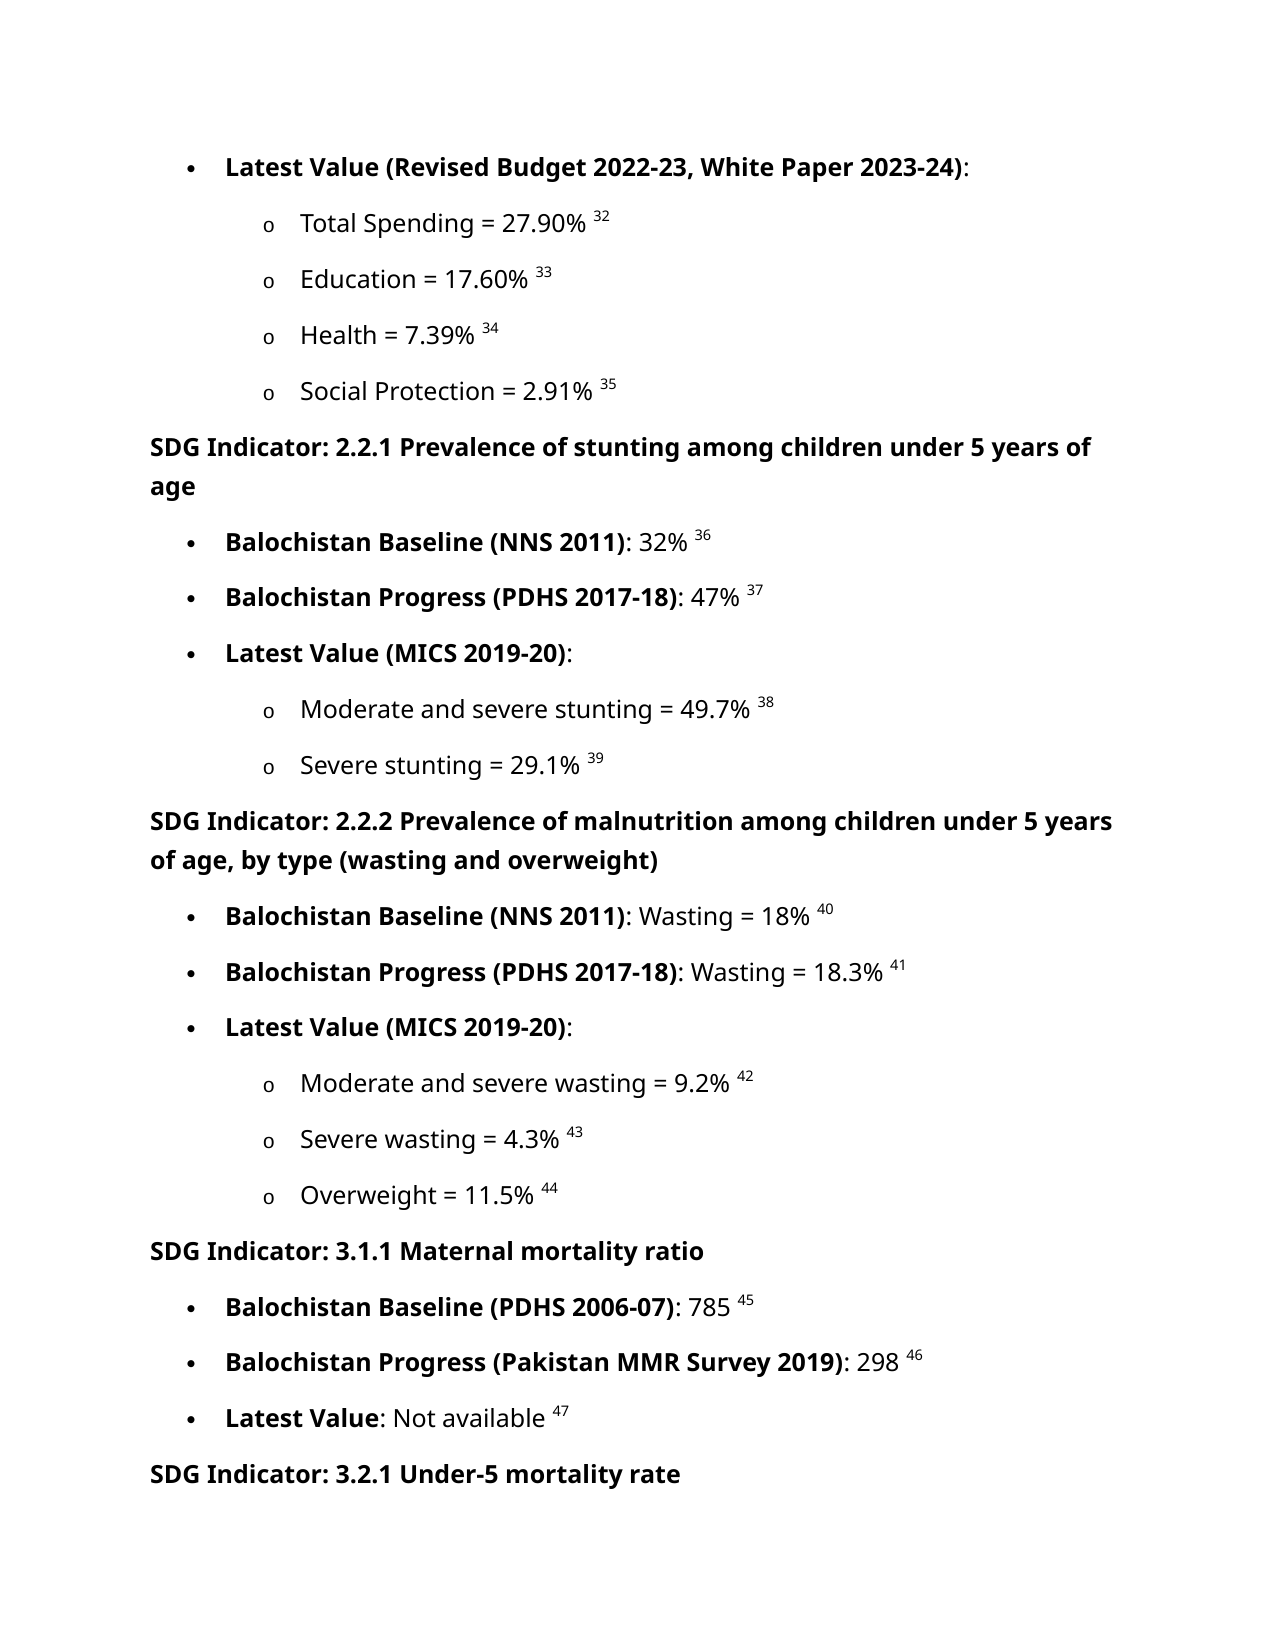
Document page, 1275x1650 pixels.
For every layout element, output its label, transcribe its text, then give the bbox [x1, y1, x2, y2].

list Latest Value: Not available 47 [187, 1401, 1125, 1435]
list Latest Value (MICS 2019-20): [187, 1010, 1125, 1044]
list Balochistan Progress (PDHS 2017-18): 47% 37 [187, 580, 1125, 614]
text SDG Indicator: 3.1.1 Maternal mortality ratio [150, 1233, 1125, 1267]
list Severe wasting = 4.3% 43 [262, 1122, 1125, 1156]
list Balochistan Baseline (NNS 2011): Wasting = 18% 40 [187, 898, 1125, 932]
list Health = 7.39% 34 [262, 317, 1125, 352]
text SDG Indicator: 2.2.1 Prevalence of stunting among children under 5 years of age [150, 429, 1125, 502]
list Moderate and severe wasting = 9.2% 42 [262, 1066, 1125, 1100]
list Moderate and severe stunting = 49.7% 38 [262, 692, 1125, 726]
list Total Spending = 27.90% 32 [262, 206, 1125, 240]
text SDG Indicator: 2.2.2 Prevalence of malnutrition among children under 5 years of age, by type (wasting and overweight) [150, 803, 1125, 877]
list Balochistan Baseline (PDHS 2006-07): 785 45 [187, 1289, 1125, 1323]
text SDG Indicator: 3.2.1 Under-5 mortality rate [150, 1457, 1125, 1491]
list Latest Value (Revised Budget 2022-23, White Paper 2023-24): [187, 150, 1125, 184]
list Overweight = 11.5% 44 [262, 1177, 1125, 1212]
list Balochistan Progress (PDHS 2017-18): Wasting = 18.3% 41 [187, 954, 1125, 988]
list Balochistan Baseline (NNS 2011): 32% 36 [187, 524, 1125, 558]
list Social Protection = 2.91% 35 [262, 373, 1125, 407]
list Balochistan Progress (Pakistan MMR Survey 2019): 298 46 [187, 1345, 1125, 1379]
list Latest Value (MICS 2019-20): [187, 636, 1125, 670]
list Education = 17.60% 33 [262, 262, 1125, 296]
list Severe stunting = 29.1% 39 [262, 747, 1125, 782]
